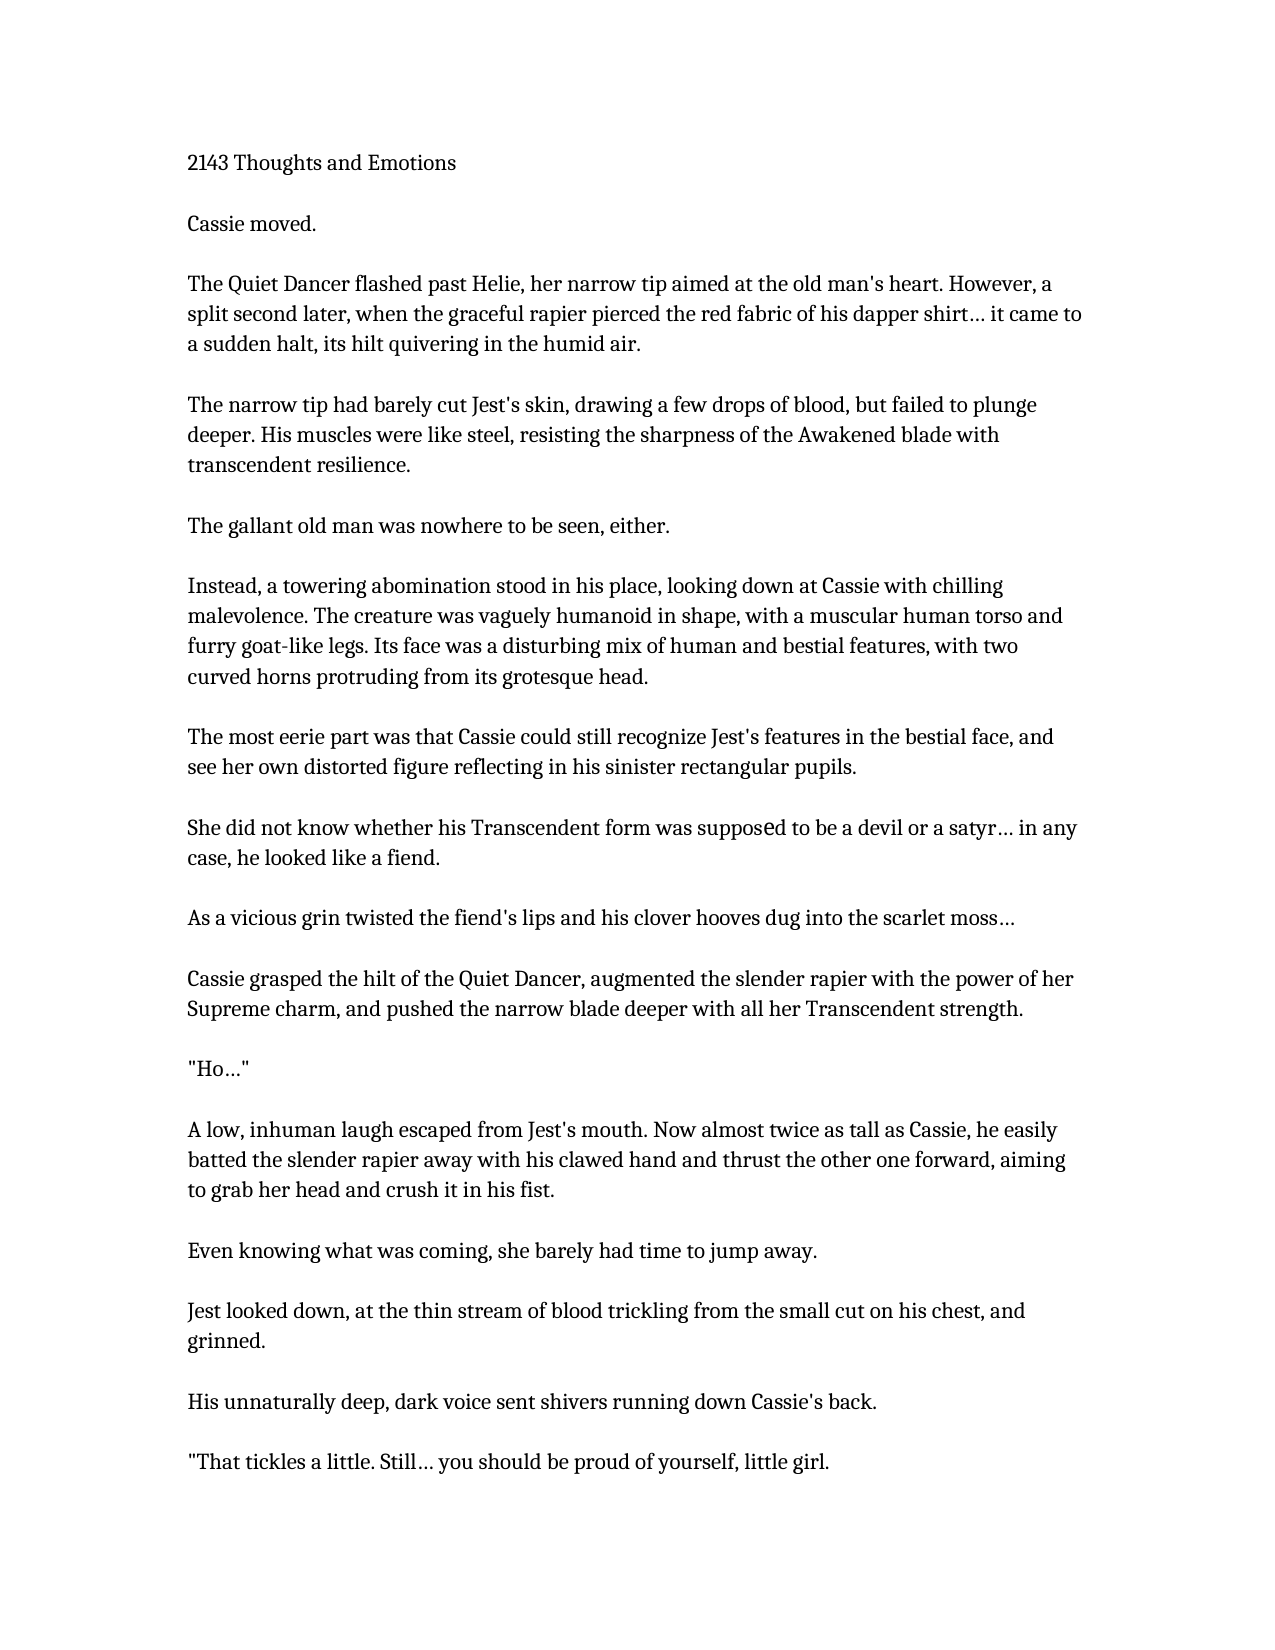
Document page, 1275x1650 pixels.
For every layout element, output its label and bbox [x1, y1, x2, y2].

text [187, 150, 1087, 1475]
